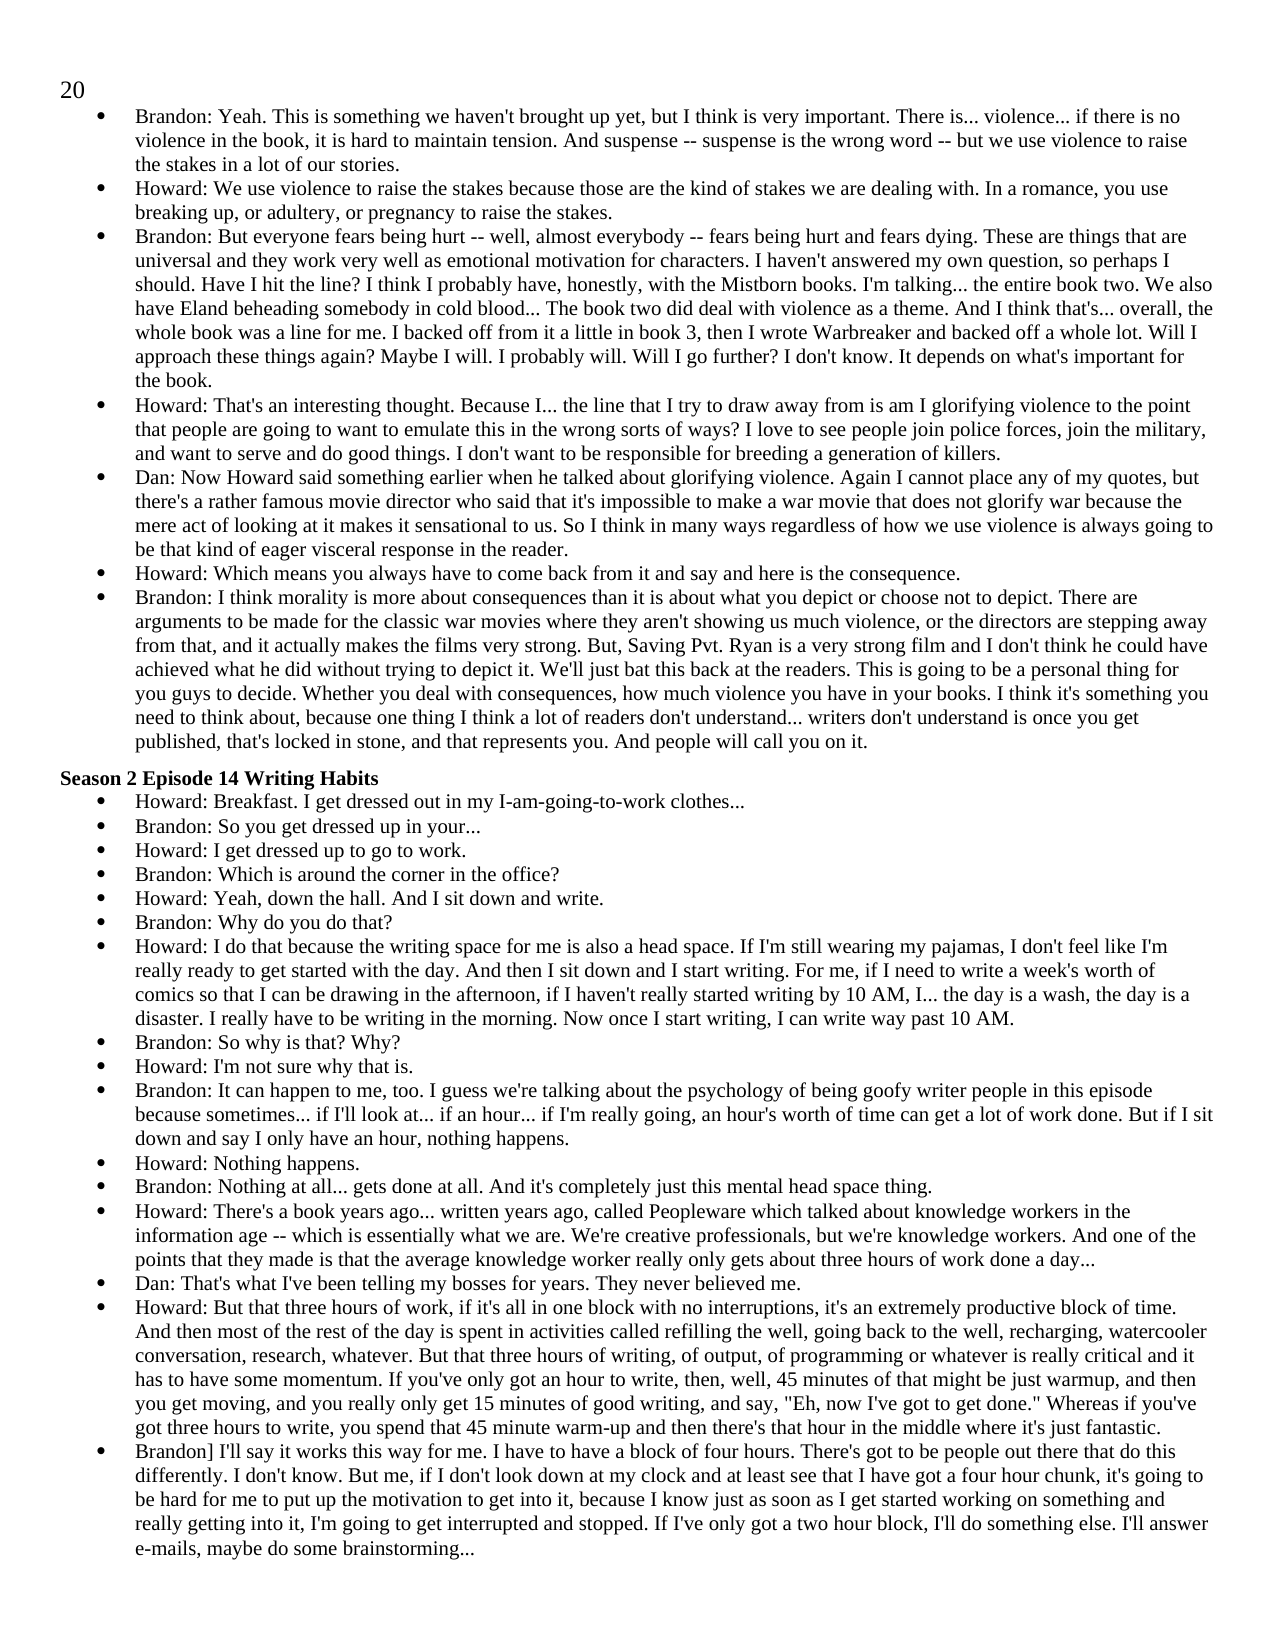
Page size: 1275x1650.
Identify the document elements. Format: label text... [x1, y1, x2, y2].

list Howard: There's a book years ago... written years ago, called Peopleware which talked about knowledge workers in the information age -- which is essentially what we are. We're creative professionals, but we're knowledge workers. And one of the points that they made is that the average knowledge worker really only gets about three hours of work done a day... [97, 1198, 1215, 1271]
list Howard: We use violence to raise the stakes because those are the kind of stakes we are dealing with. In a romance, you use breaking up, or adultery, or pregnancy to raise the stakes. [97, 176, 1215, 224]
list Brandon] I'll say it works this way for me. I have to have a block of four hours. There's got to be people out there that do this differently. I don't know. But me, if I don't look down at my clock and at least see that I have got a four hour chunk, it's going to be hard for me to put up the motivation to get into it, because I know just as soon as I get started working on something and really getting into it, I'm going to get interrupted and stopped. If I've only got a two hour block, I'll do something else. I'll answer e-mails, maybe do some brainstorming... [97, 1439, 1215, 1559]
list Brandon: Why do you do that? [97, 910, 1215, 934]
list Brandon: Nothing at all... gets done at all. And it's completely just this mental head space thing. [97, 1174, 1215, 1198]
list Howard: I do that because the writing space for me is also a head space. If I'm still wearing my pajamas, I don't feel like I'm really ready to get started with the day. And then I sit down and I start writing. For me, if I need to write a week's worth of comics so that I can be drawing in the afternoon, if I haven't really started writing by 10 AM, I... the day is a wash, the day is a disaster. I really have to be writing in the morning. Now once I start writing, I can write way past 10 AM. [97, 934, 1215, 1030]
list Brandon: It can happen to me, too. I guess we're talking about the psychology of being goofy writer people in this episode because sometimes... if I'll look at... if an hour... if I'm really going, an hour's worth of time can get a lot of work done. But if I sit down and say I only have an hour, nothing happens. [97, 1078, 1215, 1150]
list Howard: Nothing happens. [97, 1150, 1215, 1174]
list Dan: Now Howard said something earlier when he talked about glorifying violence. Again I cannot place any of my quotes, but there's a rather famous movie director who said that it's impossible to make a war movie that does not glorify war because the mere act of looking at it makes it sensational to us. So I think in many ways regardless of how we use violence is always going to be that kind of eager visceral response in the reader. [97, 465, 1215, 561]
list Howard: That's an interesting thought. Because I... the line that I try to draw away from is am I glorifying violence to the point that people are going to want to emulate this in the wrong sorts of ways? I love to see people join police forces, join the military, and want to serve and do good things. I don't want to be responsible for breeding a generation of killers. [97, 392, 1215, 465]
list Brandon: Which is around the corner in the office? [97, 862, 1215, 886]
list Brandon: So you get dressed up in your... [97, 813, 1215, 838]
list Howard: Breakfast. I get dressed out in my I-am-going-to-work clothes... [97, 789, 1215, 813]
list Howard: I'm not sure why that is. [97, 1054, 1215, 1078]
subtitle Season 2 Episode 14 Writing Habits [60, 765, 1215, 789]
list Howard: Yeah, down the hall. And I sit down and write. [97, 886, 1215, 910]
list Dan: That's what I've been telling my bosses for years. They never believed me. [97, 1271, 1215, 1295]
list Brandon: But everyone fears being hurt -- well, almost everybody -- fears being hurt and fears dying. These are things that are universal and they work very well as emotional motivation for characters. I haven't answered my own question, so perhaps I should. Have I hit the line? I think I probably have, honestly, with the Mistborn books. I'm talking... the entire book two. We also have Eland beheading somebody in cold blood... The book two did deal with violence as a theme. And I think that's... overall, the whole book was a line for me. I backed off from it a little in book 3, then I wrote Warbreaker and backed off a whole lot. Will I approach these things again? Maybe I will. I probably will. Will I go further? I don't know. It depends on what's important for the book. [97, 224, 1215, 392]
list Howard: I get dressed up to go to work. [97, 838, 1215, 862]
list Brandon: I think morality is more about consequences than it is about what you depict or choose not to depict. There are arguments to be made for the classic war movies where they aren't showing us much violence, or the directors are stepping away from that, and it actually makes the films very strong. But, Saving Pvt. Ryan is a very strong film and I don't think he could have achieved what he did without trying to depict it. We'll just bat this back at the readers. This is going to be a personal thing for you guys to decide. Whether you deal with consequences, how much violence you have in your books. I think it's something you need to think about, because one thing I think a lot of readers don't understand... writers don't understand is once you get published, that's locked in stone, and that represents you. And people will call you on it. [97, 585, 1215, 753]
list Howard: But that three hours of work, if it's all in one block with no interruptions, it's an extremely productive block of time. And then most of the rest of the day is spent in activities called refilling the well, going back to the well, recharging, watercooler conversation, research, whatever. But that three hours of writing, of output, of programming or whatever is really critical and it has to have some momentum. If you've only got an hour to write, then, well, 45 minutes of that might be just warmup, and then you get moving, and you really only get 15 minutes of good writing, and say, "Eh, now I've got to get done." Whereas if you've got three hours to write, you spend that 45 minute warm-up and then there's that hour in the middle where it's just fantastic. [97, 1295, 1215, 1439]
list Brandon: Yeah. This is something we haven't brought up yet, but I think is very important. There is... violence... if there is no violence in the book, it is hard to maintain tension. And suspense -- suspense is the wrong word -- but we use violence to raise the stakes in a lot of our stories. [97, 104, 1215, 176]
list Brandon: So why is that? Why? [97, 1030, 1215, 1054]
list Howard: Which means you always have to come back from it and say and here is the consequence. [97, 561, 1215, 585]
